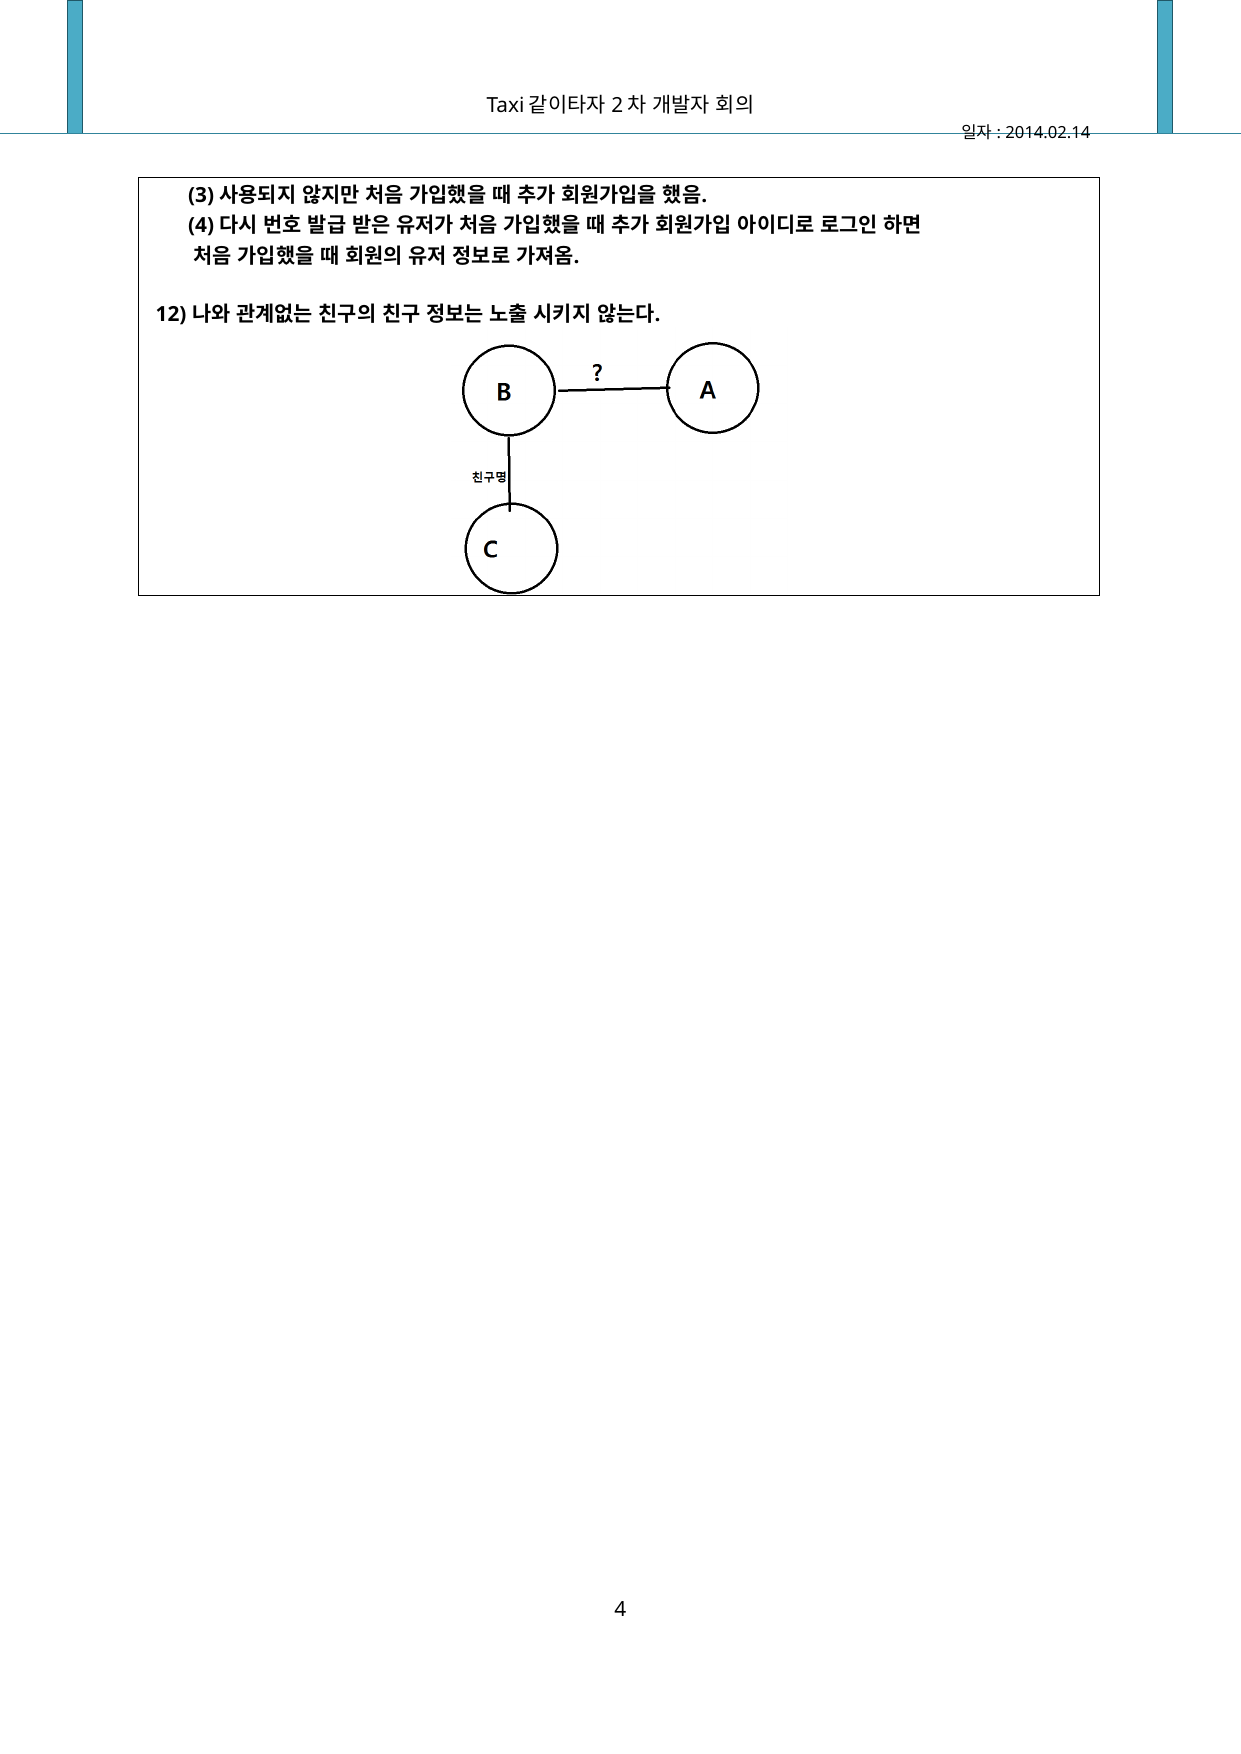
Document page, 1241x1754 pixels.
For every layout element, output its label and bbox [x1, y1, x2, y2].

table_cell [139, 178, 1099, 595]
picture [450, 327, 788, 595]
